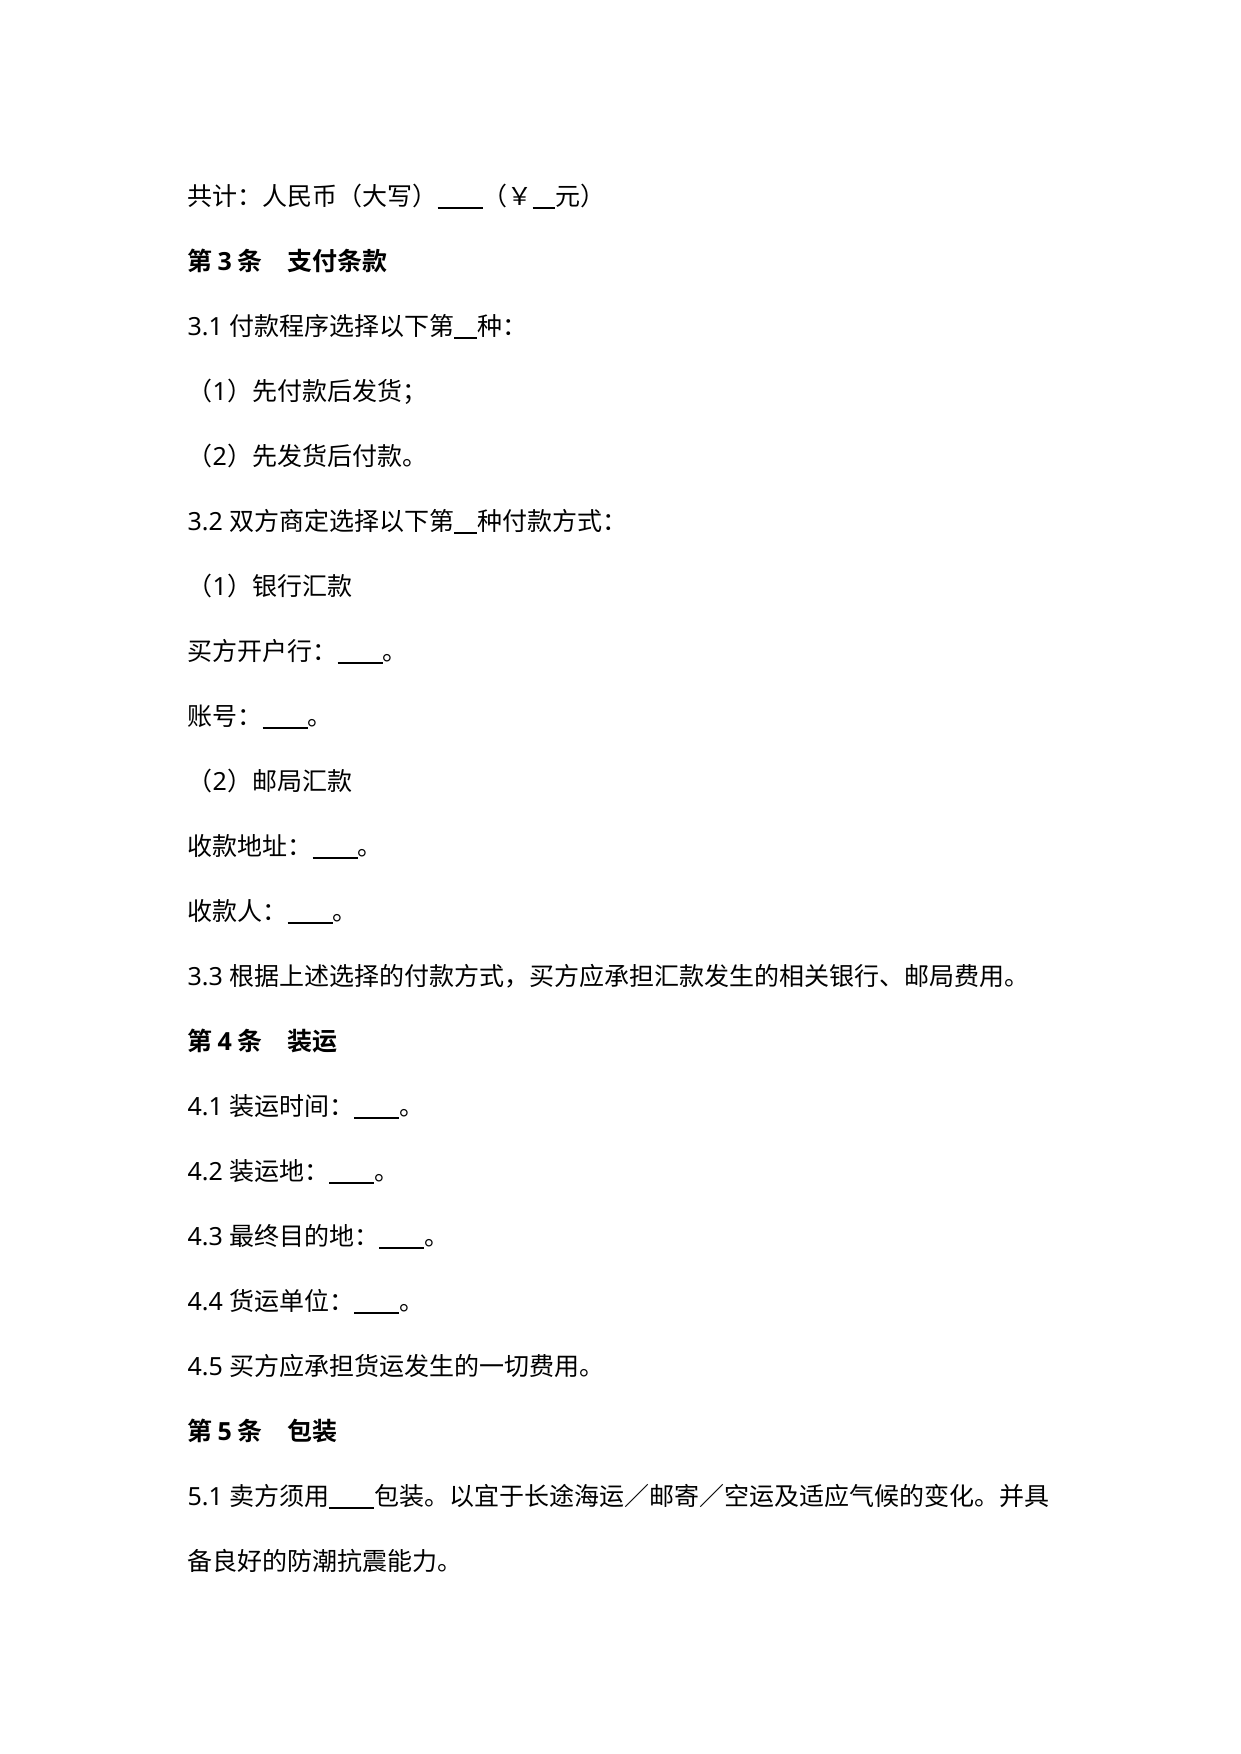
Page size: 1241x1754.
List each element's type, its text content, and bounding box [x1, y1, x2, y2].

subtitle 第3条 支付条款 [187, 227, 1053, 292]
text 4.5 买方应承担货运发生的一切费用。 [187, 1332, 1053, 1397]
text 4.4 货运单位： 。 [187, 1267, 1053, 1332]
text 5.1 卖方须用 包装。以宜于长途海运／邮寄／空运及适应气候的变化。并具备良好的防潮抗震能力。 [187, 1462, 1053, 1592]
text 3.2 双方商定选择以下第 种付款方式： [187, 487, 1053, 552]
text （2）邮局汇款 [187, 747, 1053, 812]
text 收款地址： 。 [187, 812, 1053, 877]
text 共计：人民币（大写） （￥ 元） [187, 162, 1053, 227]
text 买方开户行： 。 [187, 617, 1053, 682]
text 3.3 根据上述选择的付款方式，买方应承担汇款发生的相关银行、邮局费用。 [187, 942, 1053, 1007]
text 4.3 最终目的地： 。 [187, 1202, 1053, 1267]
text （2）先发货后付款。 [187, 422, 1053, 487]
subtitle 第5条 包装 [187, 1397, 1053, 1462]
text 4.1 装运时间： 。 [187, 1072, 1053, 1137]
text 账号： 。 [187, 682, 1053, 747]
text （1）先付款后发货； [187, 357, 1053, 422]
text 4.2 装运地： 。 [187, 1137, 1053, 1202]
subtitle 第4条 装运 [187, 1007, 1053, 1072]
text （1）银行汇款 [187, 552, 1053, 617]
text 3.1 付款程序选择以下第 种： [187, 292, 1053, 357]
text 收款人： 。 [187, 877, 1053, 942]
